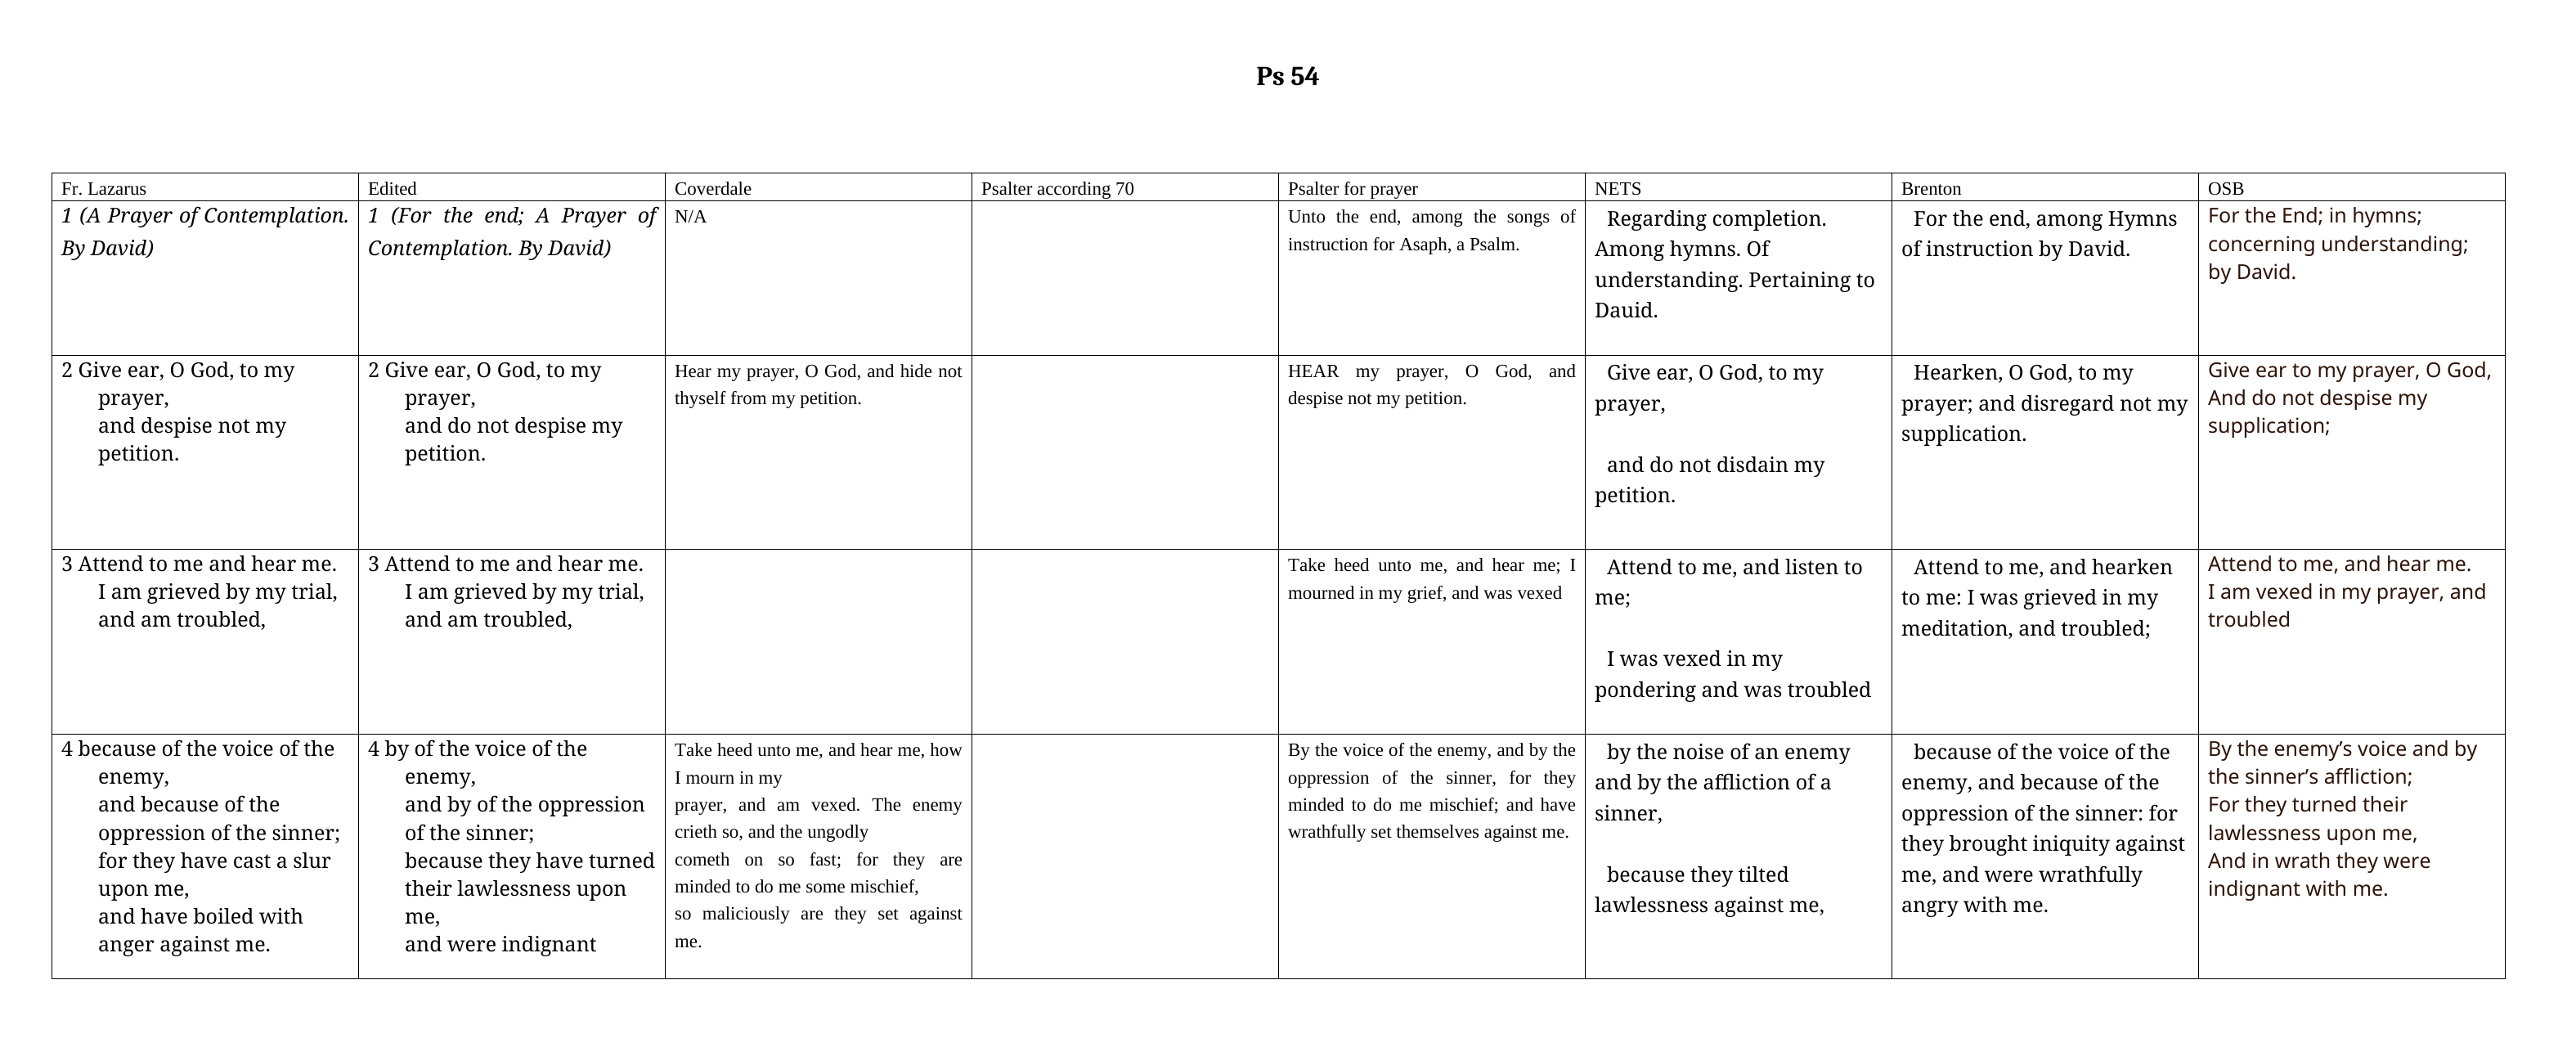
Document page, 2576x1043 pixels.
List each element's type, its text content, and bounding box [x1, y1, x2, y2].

table_header Edited [359, 173, 665, 200]
table_cell For the end, among Hymns of instruction by David. [1892, 201, 2198, 355]
table_cell Attend to me, and hear me. I am vexed in my prayer, and troubled [2199, 550, 2505, 734]
table_cell Hear my prayer, O God, and hide not thyself from my petition. [666, 356, 972, 549]
table_header Psalter according 70 [972, 173, 1278, 200]
table_cell [972, 356, 1278, 549]
table_cell 1 (For the end; A Prayer of Contemplation. By David) [359, 201, 665, 355]
table_cell Give ear, O God, to my prayer, and do not disdain my petition. [1586, 356, 1892, 549]
table_cell Unto the end, among the songs of instruction for Asaph, a Psalm. [1279, 201, 1585, 355]
table_cell [666, 550, 972, 734]
table_cell HEAR my prayer, O God, and despise not my petition. [1279, 356, 1585, 549]
table_cell 2 Give ear, O God, to my prayer, and despise not my petition. [52, 356, 358, 549]
table_cell Regarding completion. Among hymns. Of understanding. Pertaining to Dauid. [1586, 201, 1892, 355]
table_header Psalter for prayer [1279, 173, 1585, 200]
table_cell [972, 735, 1278, 978]
table_cell Hearken, O God, to my prayer; and disregard not my supplication. [1892, 356, 2198, 549]
table_cell For the End; in hymns; concerning understanding; by David. [2199, 201, 2505, 355]
table_cell Attend to me, and hearken to me: I was grieved in my meditation, and troubled; [1892, 550, 2198, 734]
table_cell 1 (A Prayer of Contemplation. By David) [52, 201, 358, 355]
table_header Fr. Lazarus [52, 173, 358, 200]
table_cell 3 Attend to me and hear me. I am grieved by my trial, and am troubled, [359, 550, 665, 734]
table_header OSB [2199, 173, 2505, 200]
table_header Brenton [1892, 173, 2198, 200]
table_cell 2 Give ear, O God, to my prayer, and do not despise my petition. [359, 356, 665, 549]
table_header Coverdale [666, 173, 972, 200]
table_cell N/A [666, 201, 972, 355]
table_cell 3 Attend to me and hear me. I am grieved by my trial, and am troubled, [52, 550, 358, 734]
table_cell [972, 201, 1278, 355]
table_header NETS [1586, 173, 1892, 200]
table_cell by the noise of an enemy and by the affliction of a sinner, because they tilted lawlessness against me, and in wrath they kept being indignant at me. [1586, 735, 1892, 978]
table_cell Attend to me, and listen to me; I was vexed in my pondering and was troubled [1586, 550, 1892, 734]
table_cell [972, 550, 1278, 734]
table_cell By the voice of the enemy, and by the oppression of the sinner, for they minded to do me mischief; and have wrathfully set themselves against me. [1279, 735, 1585, 978]
subtitle Ps 54 [61, 61, 2515, 92]
table_cell By the enemy’s voice and by the sinner’s affliction; For they turned their lawlessness upon me, And in wrath they were indignant with me. [2199, 735, 2505, 978]
table_cell Take heed unto me, and hear me; I mourned in my grief, and was vexed [1279, 550, 1585, 734]
table_cell Give ear to my prayer, O God, And do not despise my supplication; [2199, 356, 2505, 549]
